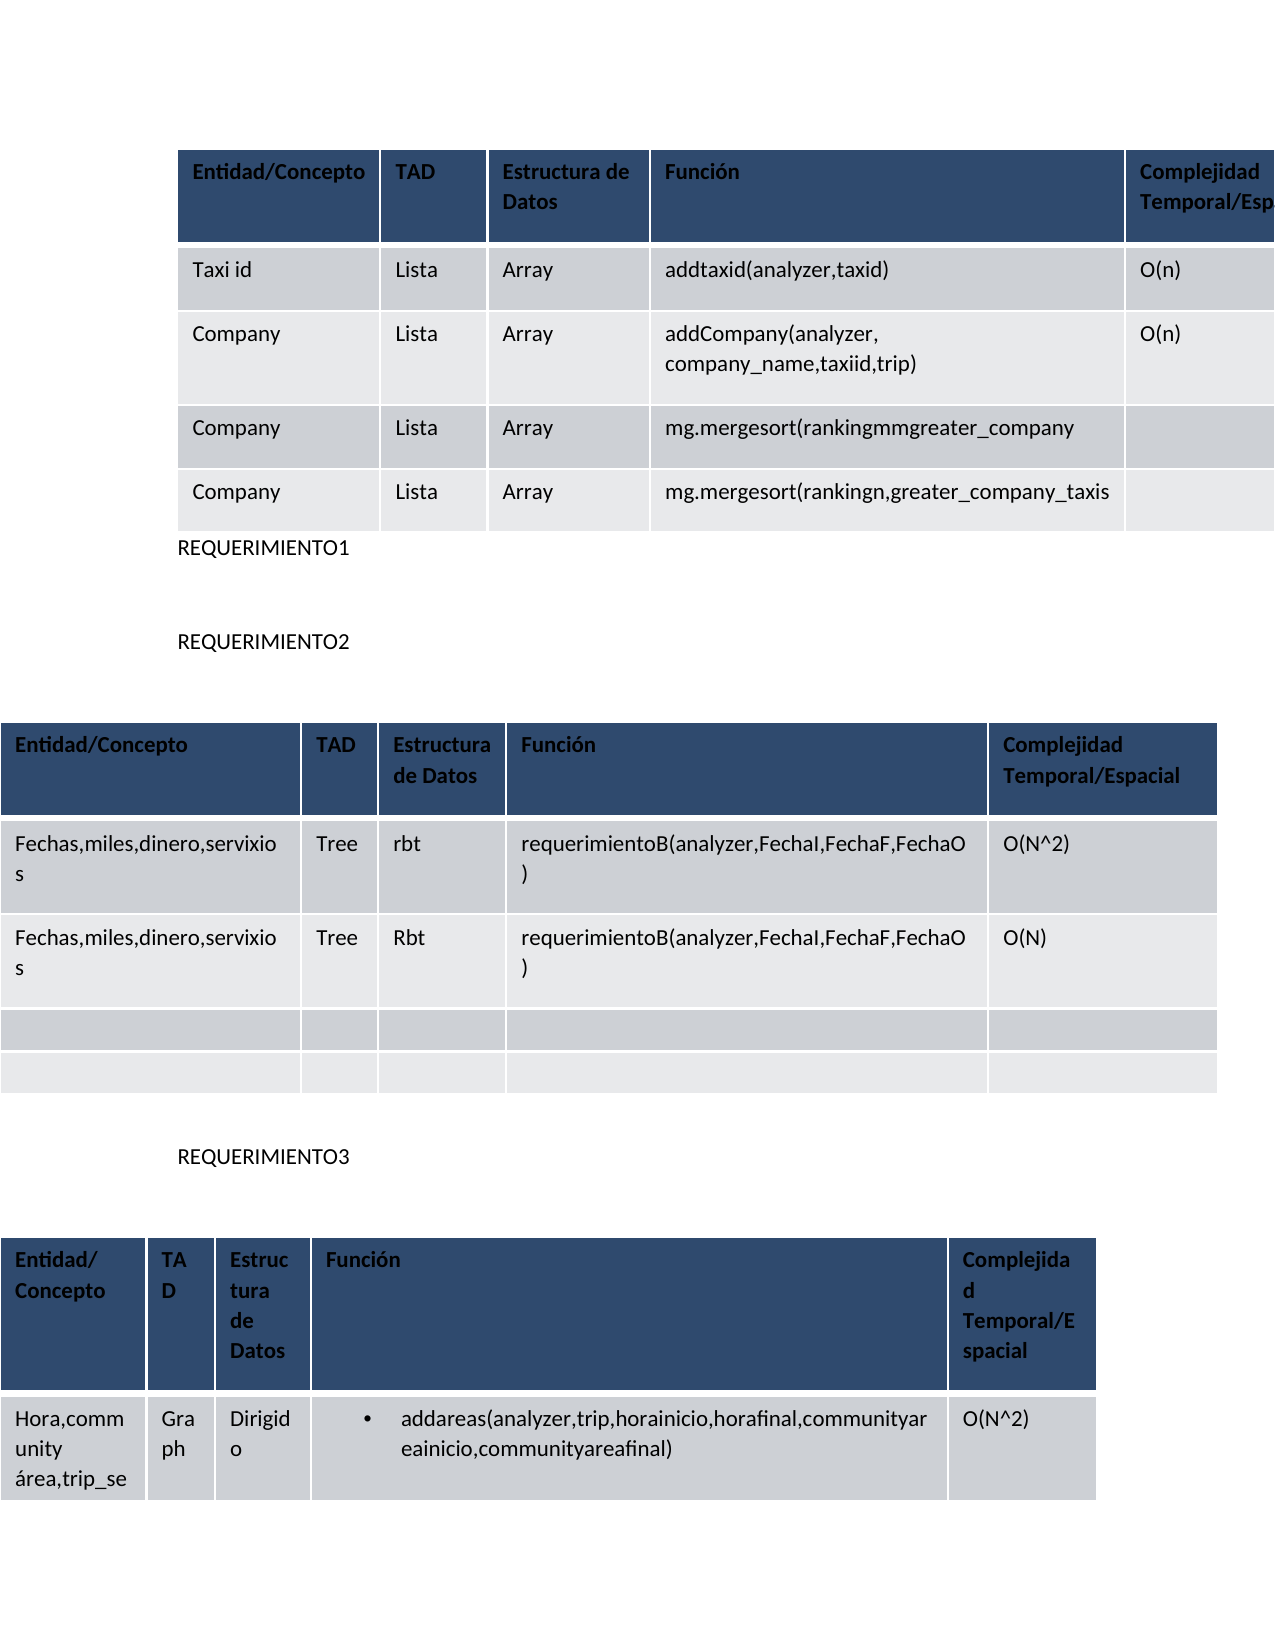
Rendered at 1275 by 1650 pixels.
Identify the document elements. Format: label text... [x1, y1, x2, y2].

table_cell [507, 1053, 987, 1093]
table_cell Array [489, 312, 649, 404]
table_cell Taxi id [178, 248, 379, 310]
table_cell Company [178, 312, 379, 404]
table_cell O(N^2) [949, 1397, 1096, 1500]
table_header Complejidad Temporal/Espacial [949, 1238, 1096, 1390]
table_cell Array [489, 248, 649, 310]
table_cell Lista [381, 406, 486, 468]
table_cell Fechas,miles,dinero,servixios [1, 821, 300, 913]
table_header Estructura de Datos [216, 1238, 310, 1390]
table_cell O(N) [989, 915, 1217, 1007]
table_header Función [312, 1238, 947, 1390]
table_cell rbt [379, 821, 505, 913]
table_cell [1, 1053, 300, 1093]
table_cell [507, 1010, 987, 1050]
table_header Función [507, 723, 987, 815]
table_cell Dirigido [216, 1397, 310, 1500]
table_cell mg.mergesort(rankingmmgreater_company [651, 406, 1124, 468]
table_header Complejidad Temporal/Espacial [1126, 150, 1274, 242]
table_cell Array [489, 406, 649, 468]
table_cell mg.mergesort(rankingn,greater_company_taxis [651, 470, 1124, 531]
table_cell [989, 1010, 1217, 1050]
table_cell Graph [148, 1397, 214, 1500]
table_header TAD [148, 1238, 214, 1390]
table_cell [379, 1053, 505, 1093]
table_cell Company [178, 470, 379, 531]
table_cell Fechas,miles,dinero,servixios [1, 915, 300, 1007]
table_cell [989, 1053, 1217, 1093]
table_cell [1126, 406, 1274, 468]
table_cell Lista [381, 470, 486, 531]
table_header Entidad/Concepto [178, 150, 379, 242]
table_cell Tree [302, 821, 377, 913]
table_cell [1, 1397, 145, 1500]
table_header Estructura de Datos [489, 150, 649, 242]
table_cell Lista [381, 312, 486, 404]
table_cell Tree [302, 915, 377, 1007]
table_cell O(n) [1126, 312, 1274, 404]
table_cell Array [489, 470, 649, 531]
table_cell O(n) [1126, 248, 1274, 310]
table_cell Company [178, 406, 379, 468]
table_cell O(N^2) [989, 821, 1217, 913]
table_cell Rbt [379, 915, 505, 1007]
table_header Función [651, 150, 1124, 242]
text REQUERIMIENTO1 [177, 534, 1098, 562]
table_cell addtaxid(analyzer,taxid) [651, 248, 1124, 310]
table_header Estructura de Datos [379, 723, 505, 815]
table_header Entidad/Concepto [1, 723, 300, 815]
table_header Entidad/Concepto [1, 1238, 145, 1390]
table_header TAD [302, 723, 377, 815]
text REQUERIMIENTO2 [177, 627, 1098, 655]
table_cell [302, 1010, 377, 1050]
table_cell [379, 1010, 505, 1050]
table_cell [302, 1053, 377, 1093]
table_cell [1126, 470, 1274, 531]
table_cell requerimientoB(analyzer,FechaI,FechaF,FechaO) [507, 915, 987, 1007]
table_cell Lista [381, 248, 486, 310]
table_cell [312, 1397, 947, 1500]
table_header TAD [381, 150, 486, 242]
table_cell [1, 1010, 300, 1050]
table_cell requerimientoB(analyzer,FechaI,FechaF,FechaO) [507, 821, 987, 913]
table_header Complejidad Temporal/Espacial [989, 723, 1217, 815]
table_cell addCompany(analyzer, company_name,taxiid,trip) [651, 312, 1124, 404]
text REQUERIMIENTO3 [177, 1142, 1098, 1170]
